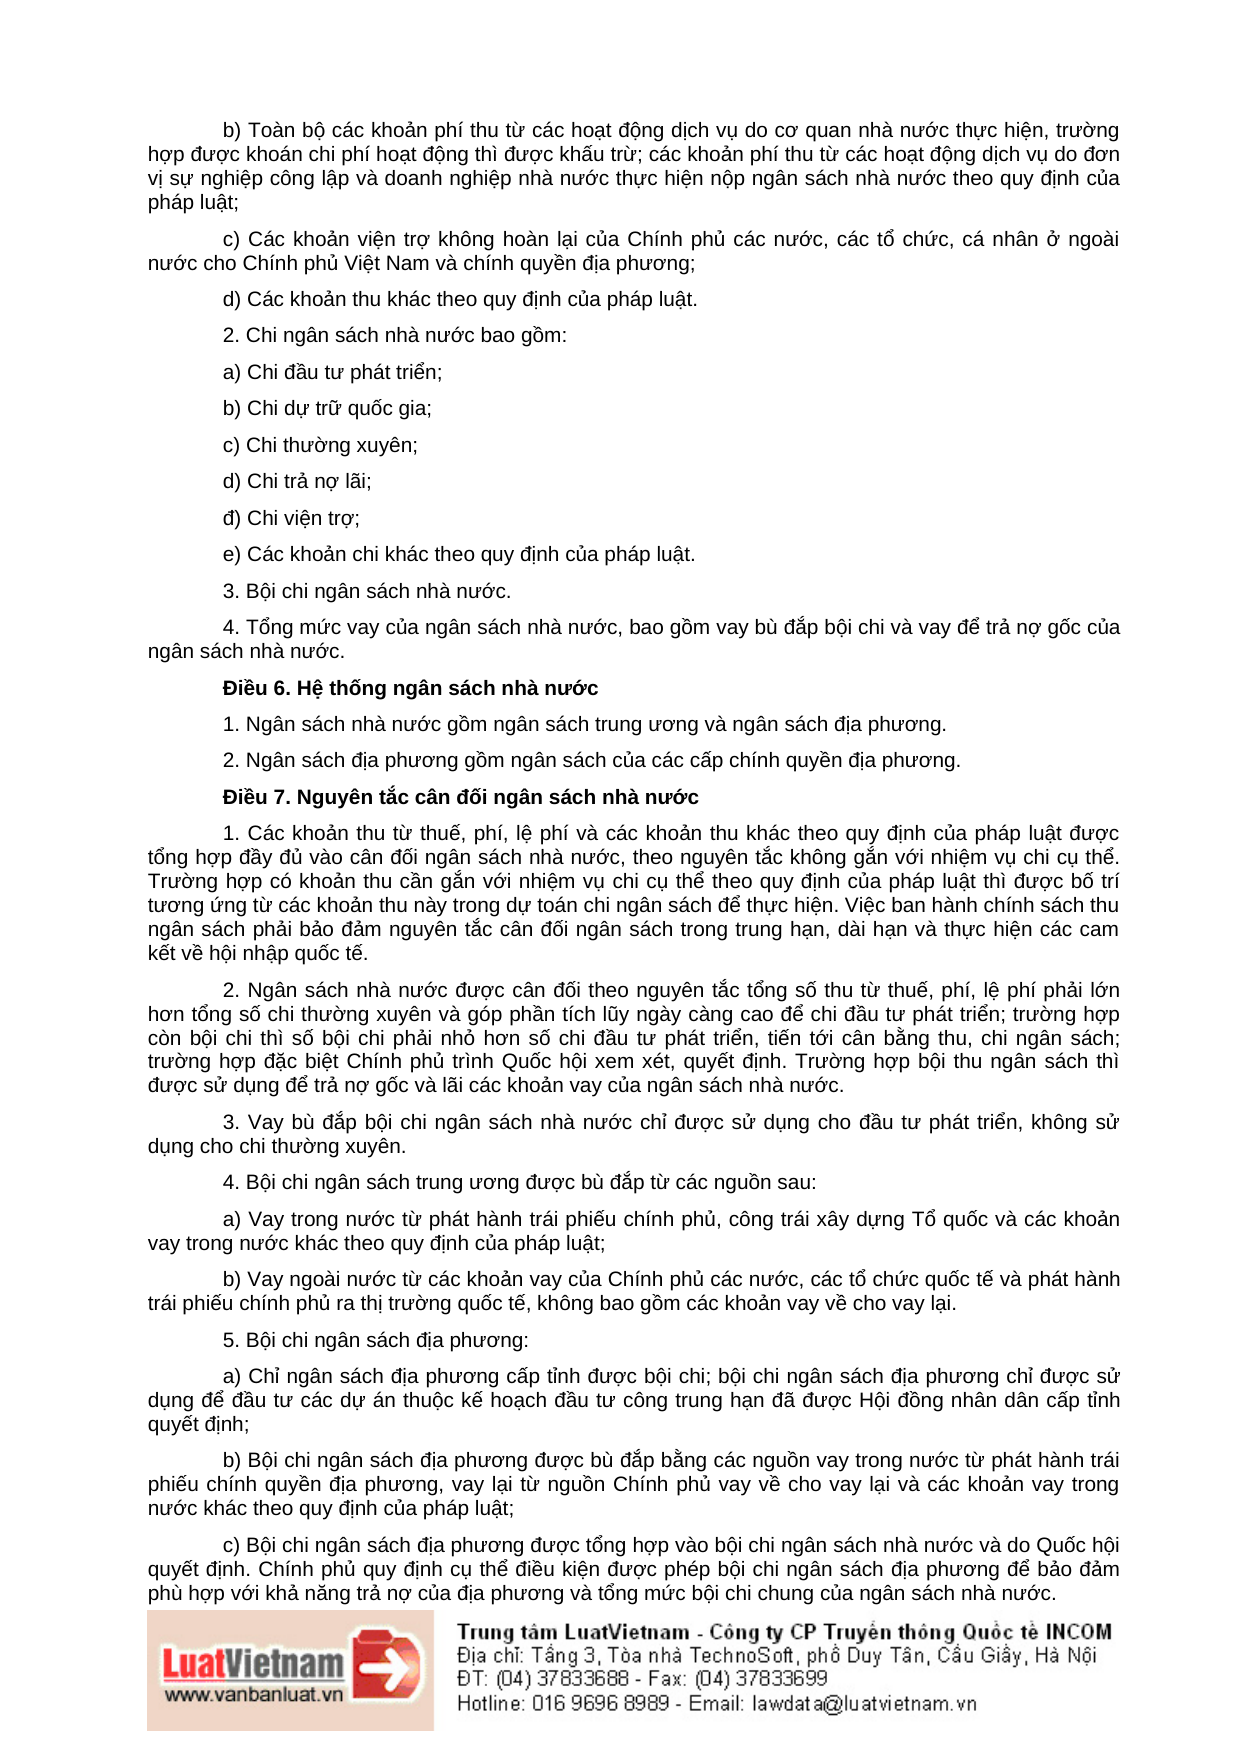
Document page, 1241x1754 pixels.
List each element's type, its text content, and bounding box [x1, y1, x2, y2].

text d) Chi trả nợ lãi; [148, 469, 1122, 493]
text a) Vay trong nước từ phát hành trái phiếu chính phủ, công trái xây dựng Tổ quốc và các khoản vay trong nước khác theo quy định của pháp luật; [148, 1207, 1122, 1254]
text Điều 6. Hệ thống ngân sách nhà nước [148, 675, 1122, 699]
text b) Bội chi ngân sách địa phương được bù đắp bằng các nguồn vay trong nước từ phát hành trái phiếu chính quyền địa phương, vay lại từ nguồn Chính phủ vay về cho vay lại và các khoản vay trong nước khác theo quy định của pháp luật; [148, 1448, 1122, 1520]
text 2. Chi ngân sách nhà nước bao gồm: [148, 323, 1122, 347]
text 3. Bội chi ngân sách nhà nước. [148, 578, 1122, 602]
text 1. Ngân sách nhà nước gồm ngân sách trung ương và ngân sách địa phương. [148, 712, 1122, 736]
text b) Toàn bộ các khoản phí thu từ các hoạt động dịch vụ do cơ quan nhà nước thực hiện, trường hợp được khoán chi phí hoạt động thì được khấu trừ; các khoản phí thu từ các hoạt động dịch vụ do đơn vị sự nghiệp công lập và doanh nghiệp nhà nước thực hiện nộp ngân sách nhà nước theo quy định của pháp luật; [148, 118, 1122, 214]
text 1. Các khoản thu từ thuế, phí, lệ phí và các khoản thu khác theo quy định của pháp luật được tổng hợp đầy đủ vào cân đối ngân sách nhà nước, theo nguyên tắc không gắn với nhiệm vụ chi cụ thể. Trường hợp có khoản thu cần gắn với nhiệm vụ chi cụ thể theo quy định của pháp luật thì được bố trí tương ứng từ các khoản thu này trong dự toán chi ngân sách để thực hiện. Việc ban hành chính sách thu ngân sách phải bảo đảm nguyên tắc cân đối ngân sách trong trung hạn, dài hạn và thực hiện các cam kết về hội nhập quốc tế. [148, 821, 1122, 965]
picture [147, 1610, 1122, 1731]
text 4. Bội chi ngân sách trung ương được bù đắp từ các nguồn sau: [148, 1170, 1122, 1194]
text e) Các khoản chi khác theo quy định của pháp luật. [148, 542, 1122, 566]
text b) Chi dự trữ quốc gia; [148, 396, 1122, 420]
text c) Chi thường xuyên; [148, 433, 1122, 457]
text c) Các khoản viện trợ không hoàn lại của Chính phủ các nước, các tổ chức, cá nhân ở ngoài nước cho Chính phủ Việt Nam và chính quyền địa phương; [148, 226, 1122, 274]
text 3. Vay bù đắp bội chi ngân sách nhà nước chỉ được sử dụng cho đầu tư phát triển, không sử dụng cho chi thường xuyên. [148, 1110, 1122, 1158]
text c) Bội chi ngân sách địa phương được tổng hợp vào bội chi ngân sách nhà nước và do Quốc hội quyết định. Chính phủ quy định cụ thể điều kiện được phép bội chi ngân sách địa phương để bảo đảm phù hợp với khả năng trả nợ của địa phương và tổng mức bội chi chung của ngân sách nhà nước. [148, 1533, 1122, 1604]
text 2. Ngân sách nhà nước được cân đối theo nguyên tắc tổng số thu từ thuế, phí, lệ phí phải lớn hơn tổng số chi thường xuyên và góp phần tích lũy ngày càng cao để chi đầu tư phát triển; trường hợp còn bội chi thì số bội chi phải nhỏ hơn số chi đầu tư phát triển, tiến tới cân bằng thu, chi ngân sách; trường hợp đặc biệt Chính phủ trình Quốc hội xem xét, quyết định. Trường hợp bội thu ngân sách thì được sử dụng để trả nợ gốc và lãi các khoản vay của ngân sách nhà nước. [148, 977, 1122, 1097]
text b) Vay ngoài nước từ các khoản vay của Chính phủ các nước, các tổ chức quốc tế và phát hành trái phiếu chính phủ ra thị trường quốc tế, không bao gồm các khoản vay về cho vay lại. [148, 1267, 1122, 1315]
text 4. Tổng mức vay của ngân sách nhà nước, bao gồm vay bù đắp bội chi và vay để trả nợ gốc của ngân sách nhà nước. [148, 615, 1122, 663]
text 2. Ngân sách địa phương gồm ngân sách của các cấp chính quyền địa phương. [148, 748, 1122, 772]
text 5. Bội chi ngân sách địa phương: [148, 1327, 1122, 1351]
text Điều 7. Nguyên tắc cân đối ngân sách nhà nước [148, 785, 1122, 809]
text d) Các khoản thu khác theo quy định của pháp luật. [148, 287, 1122, 311]
text a) Chỉ ngân sách địa phương cấp tỉnh được bội chi; bội chi ngân sách địa phương chỉ được sử dụng để đầu tư các dự án thuộc kế hoạch đầu tư công trung hạn đã được Hội đồng nhân dân cấp tỉnh quyết định; [148, 1364, 1122, 1436]
text đ) Chi viện trợ; [148, 506, 1122, 529]
text a) Chi đầu tư phát triển; [148, 360, 1122, 384]
